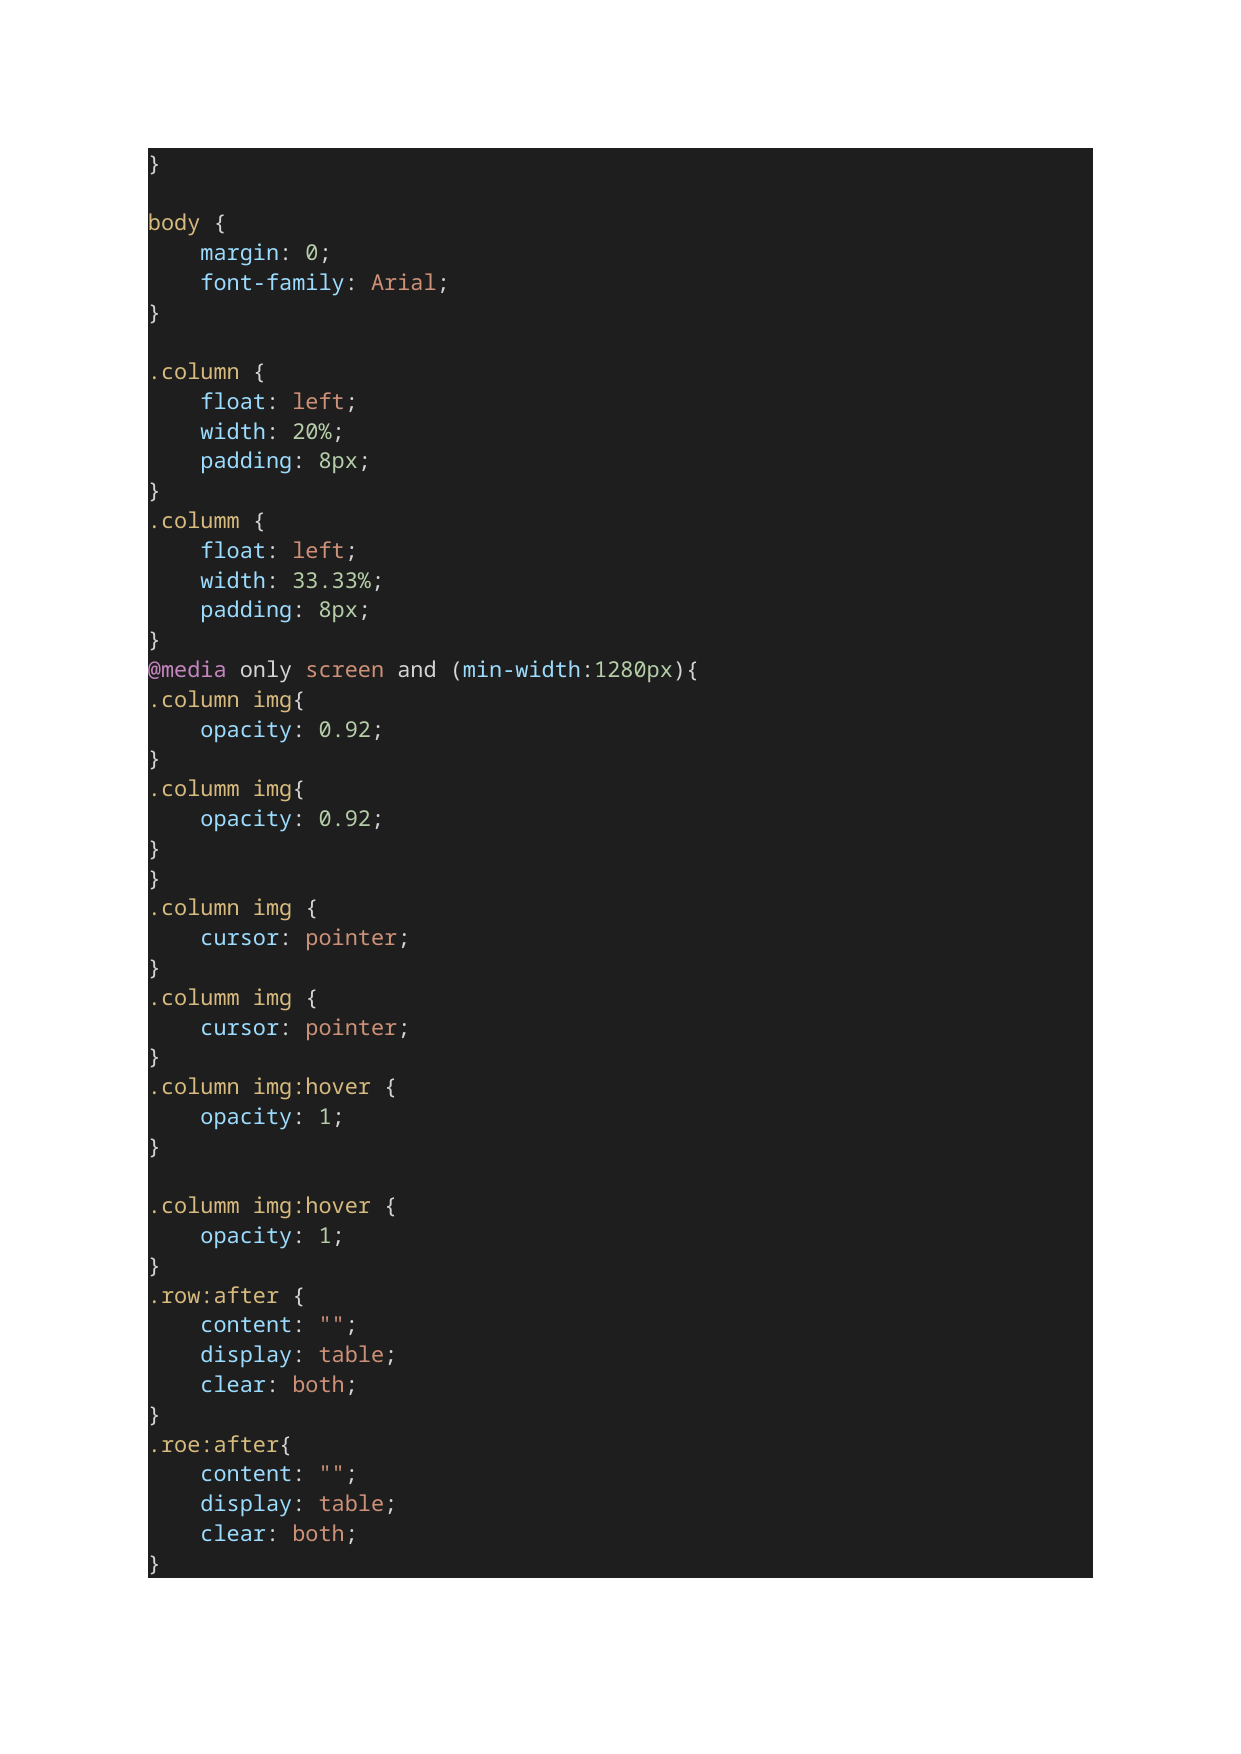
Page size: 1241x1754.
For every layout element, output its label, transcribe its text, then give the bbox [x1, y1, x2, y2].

text .column { [148, 356, 1093, 386]
text opacity: 1; [148, 1220, 1093, 1250]
text content: ""; [148, 1458, 1093, 1488]
text } [148, 1250, 1093, 1280]
text @media only screen and (min-width:1280px){ [148, 654, 1093, 684]
text } [148, 833, 1093, 863]
text padding: 8px; [148, 594, 1093, 624]
text .columm img { [148, 982, 1093, 1012]
text opacity: 0.92; [148, 714, 1093, 743]
text display: table; [148, 1339, 1093, 1369]
text width: 20%; [148, 416, 1093, 446]
text } [148, 743, 1093, 773]
text float: left; [148, 535, 1093, 565]
text cursor: pointer; [148, 1012, 1093, 1041]
text } [148, 1399, 1093, 1429]
text .column img { [148, 892, 1093, 922]
text } [148, 1041, 1093, 1071]
text .columm { [148, 505, 1093, 535]
text } [148, 297, 1093, 326]
text .columm img:hover { [148, 1190, 1093, 1220]
text clear: both; [148, 1369, 1093, 1399]
text display: table; [148, 1488, 1093, 1518]
text float: left; [148, 386, 1093, 416]
text padding: 8px; [148, 446, 1093, 475]
text .roe:after{ [148, 1429, 1093, 1458]
text } [148, 952, 1093, 982]
text font-family: Arial; [148, 267, 1093, 297]
text opacity: 1; [148, 1101, 1093, 1131]
text .column img:hover { [148, 1071, 1093, 1101]
text width: 33.33%; [148, 565, 1093, 594]
text margin: 0; [148, 237, 1093, 267]
text } [148, 148, 1093, 177]
text body { [148, 207, 1093, 237]
text content: ""; [148, 1309, 1093, 1339]
text .columm img{ [148, 773, 1093, 803]
text } [148, 475, 1093, 505]
text clear: both; [148, 1518, 1093, 1548]
text .row:after { [148, 1280, 1093, 1309]
text } [148, 1131, 1093, 1161]
text opacity: 0.92; [148, 803, 1093, 833]
text } [148, 863, 1093, 892]
text cursor: pointer; [148, 922, 1093, 952]
text } [148, 624, 1093, 654]
text .column img{ [148, 684, 1093, 714]
text } [148, 1548, 1093, 1578]
